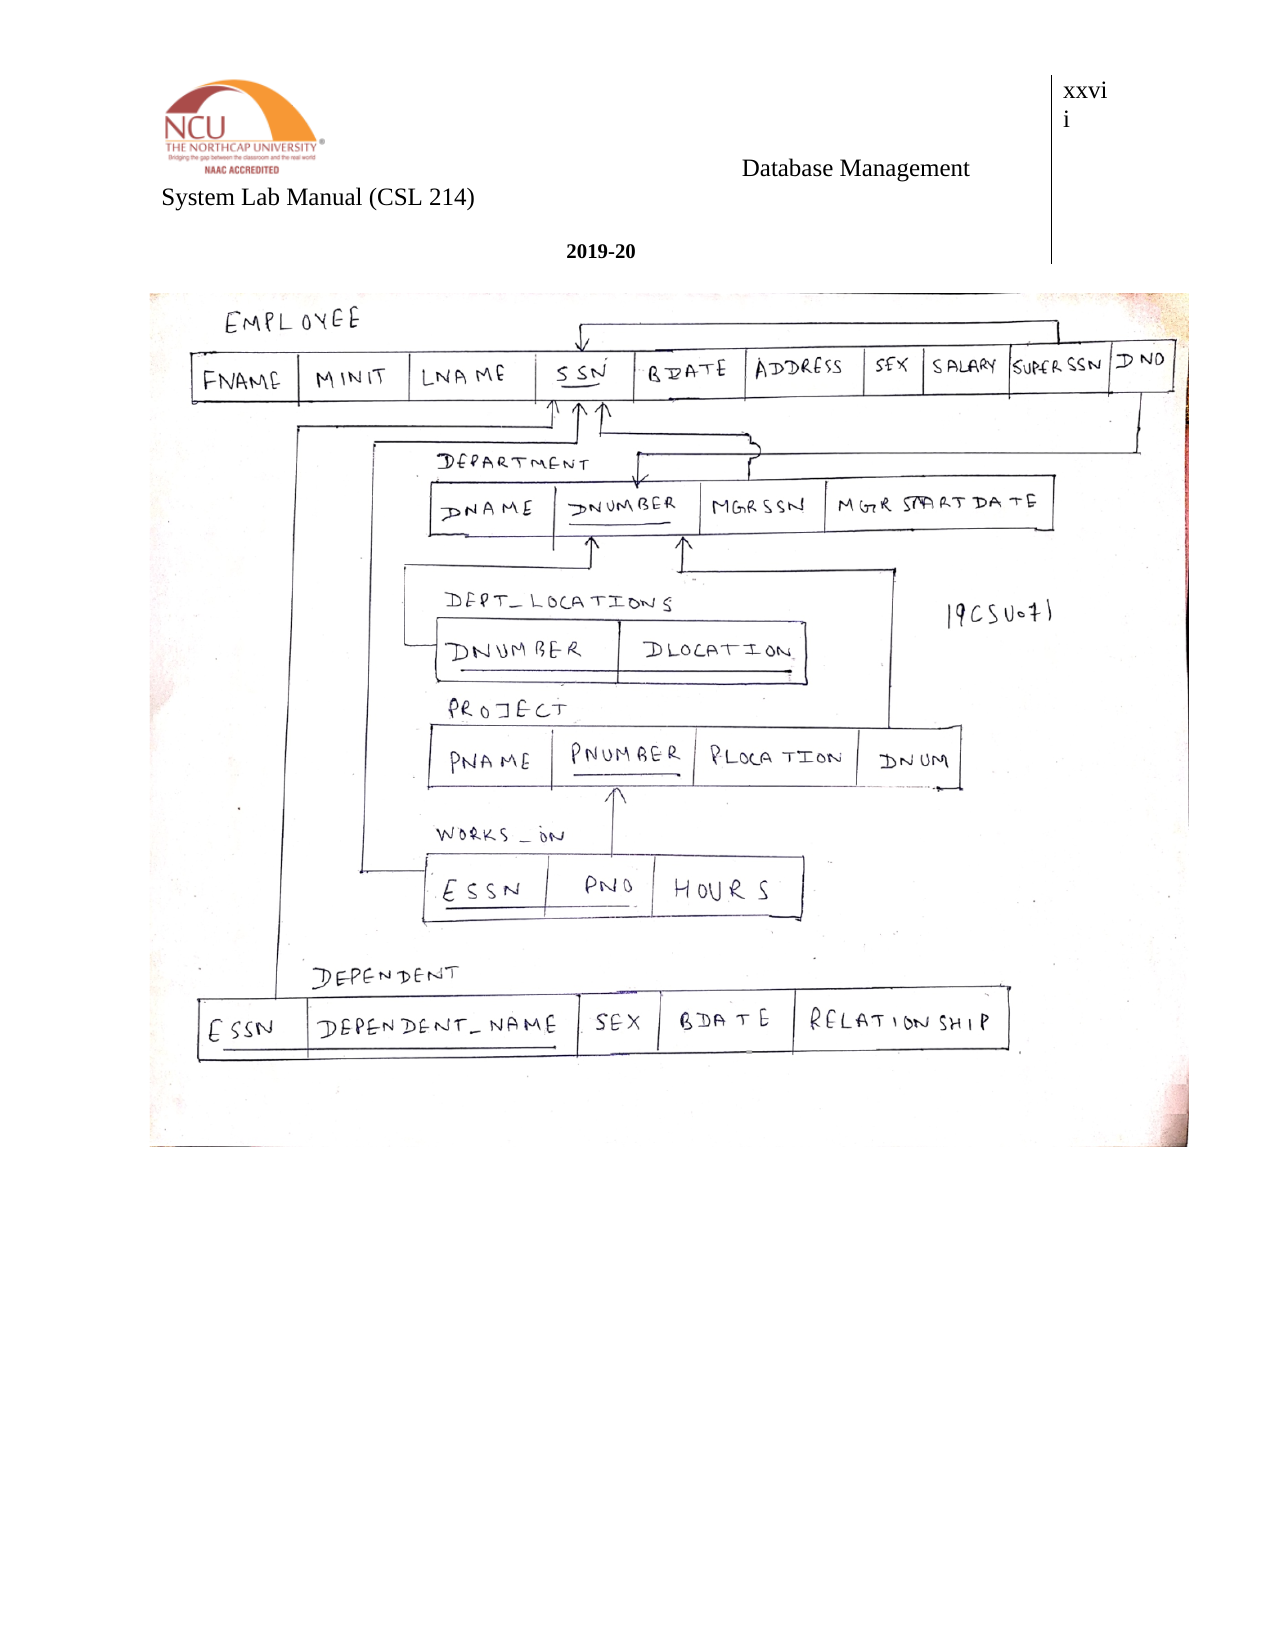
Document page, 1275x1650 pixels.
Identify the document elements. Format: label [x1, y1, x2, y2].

picture [150, 293, 1189, 1146]
picture [161, 75, 325, 177]
